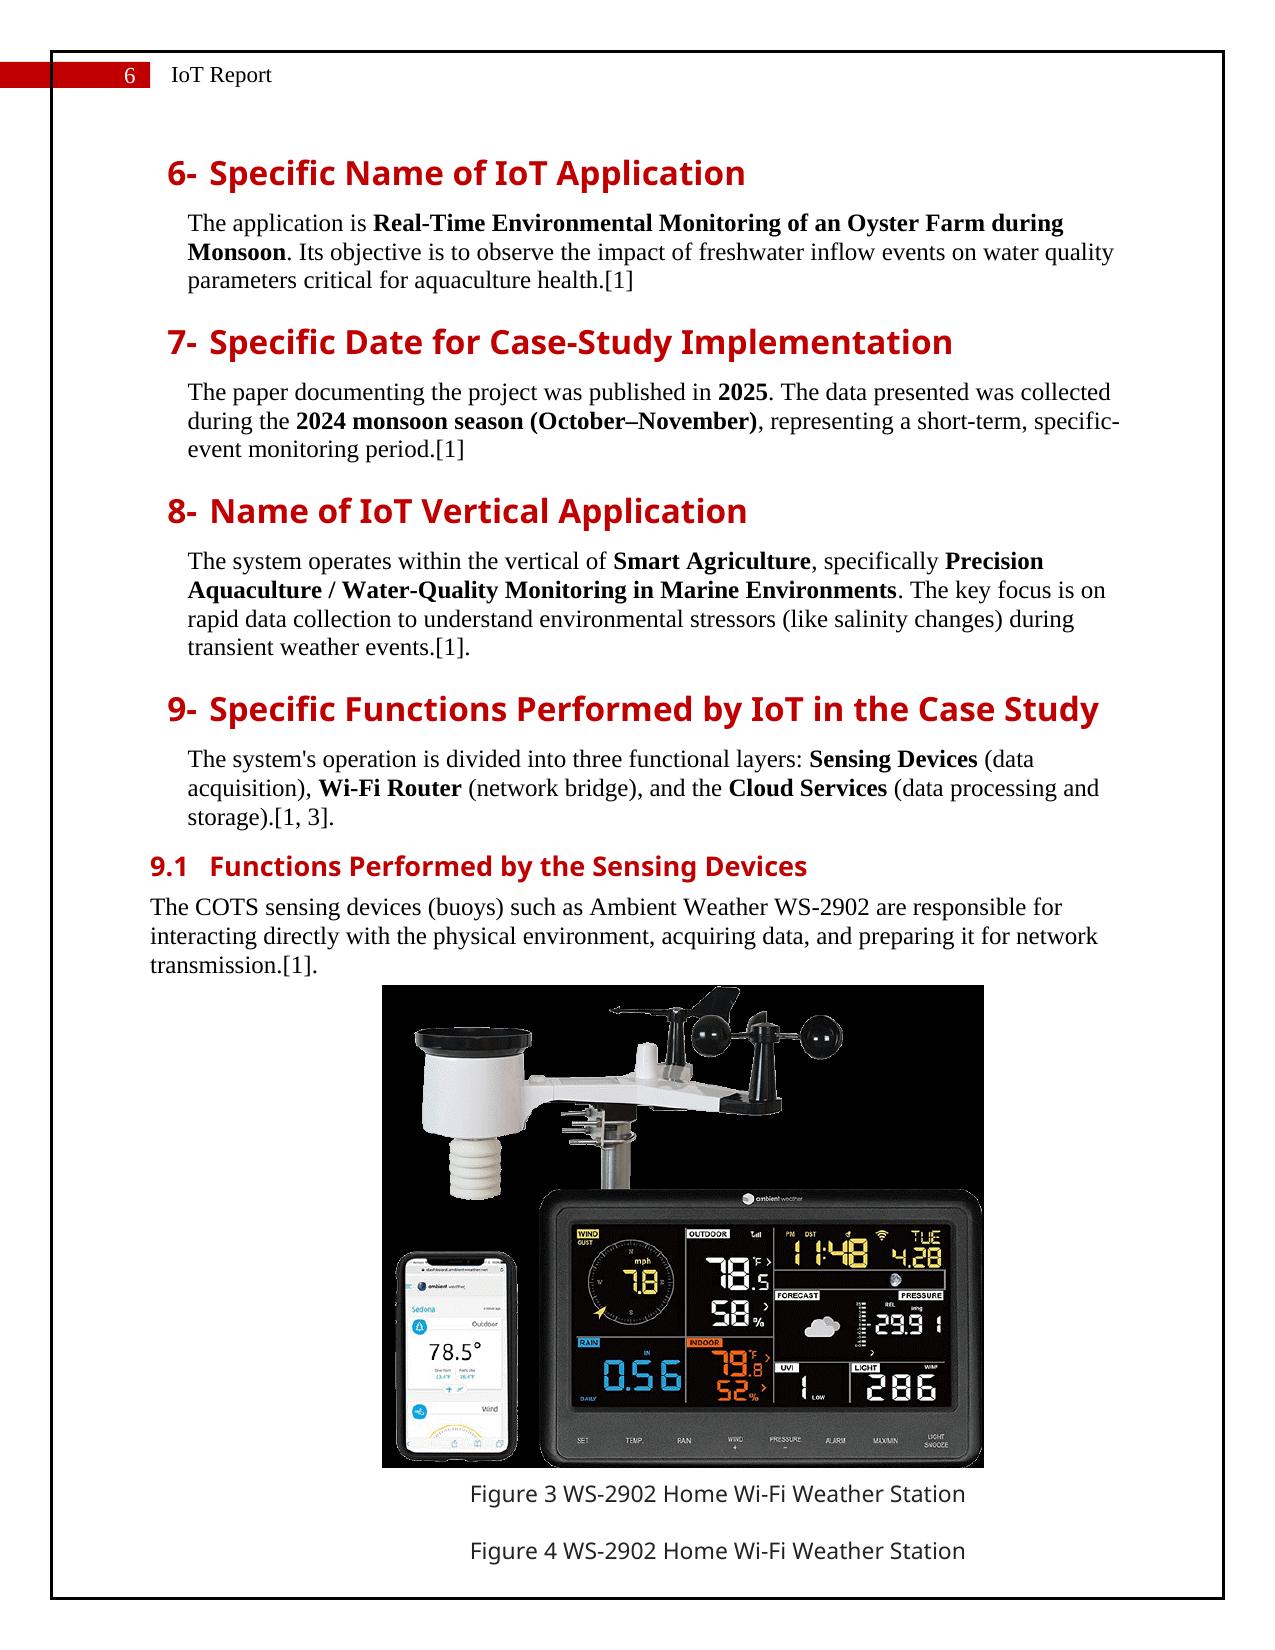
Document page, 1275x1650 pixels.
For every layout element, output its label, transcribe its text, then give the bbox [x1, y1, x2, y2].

subtitle Name of IoT Vertical Application [197, 488, 1125, 534]
subtitle Specific Name of IoT Application [197, 150, 1125, 195]
text The COTS sensing devices (buoys) such as Ambient Weather WS-2902 are responsible for interacting directly with the physical environment, acquiring data, and preparing it for network transmission.[1]. [150, 892, 1125, 978]
text The paper documenting the project was published in 2025. The data presented was collected during the 2024 monsoon season (October–November), representing a short-term, specific-event monitoring period.[1] [187, 377, 1125, 463]
subtitle Specific Functions Performed by IoT in the Case Study [197, 686, 1125, 732]
text The system operates within the vertical of Smart Agriculture, specifically Precision Aquaculture / Water-Quality Monitoring in Marine Environments. The key focus is on rapid data collection to understand environmental stressors (like salinity changes) during transient weather events.[1]. [187, 546, 1125, 661]
text The system's operation is divided into three functional layers: Sensing Devices (data acquisition), Wi-Fi Router (network bridge), and the Cloud Services (data processing and storage).[1, 3]. [187, 744, 1125, 830]
text The application is Real-Time Environmental Monitoring of an Oyster Farm during Monsoon. Its objective is to observe the impact of freshwater inflow events on water quality parameters critical for aquaculture health.[1] [187, 208, 1125, 294]
picture [382, 985, 984, 1468]
subtitle Specific Date for Case-Study Implementation [197, 319, 1125, 364]
subtitle Functions Performed by the Sensing Devices [150, 847, 1125, 884]
